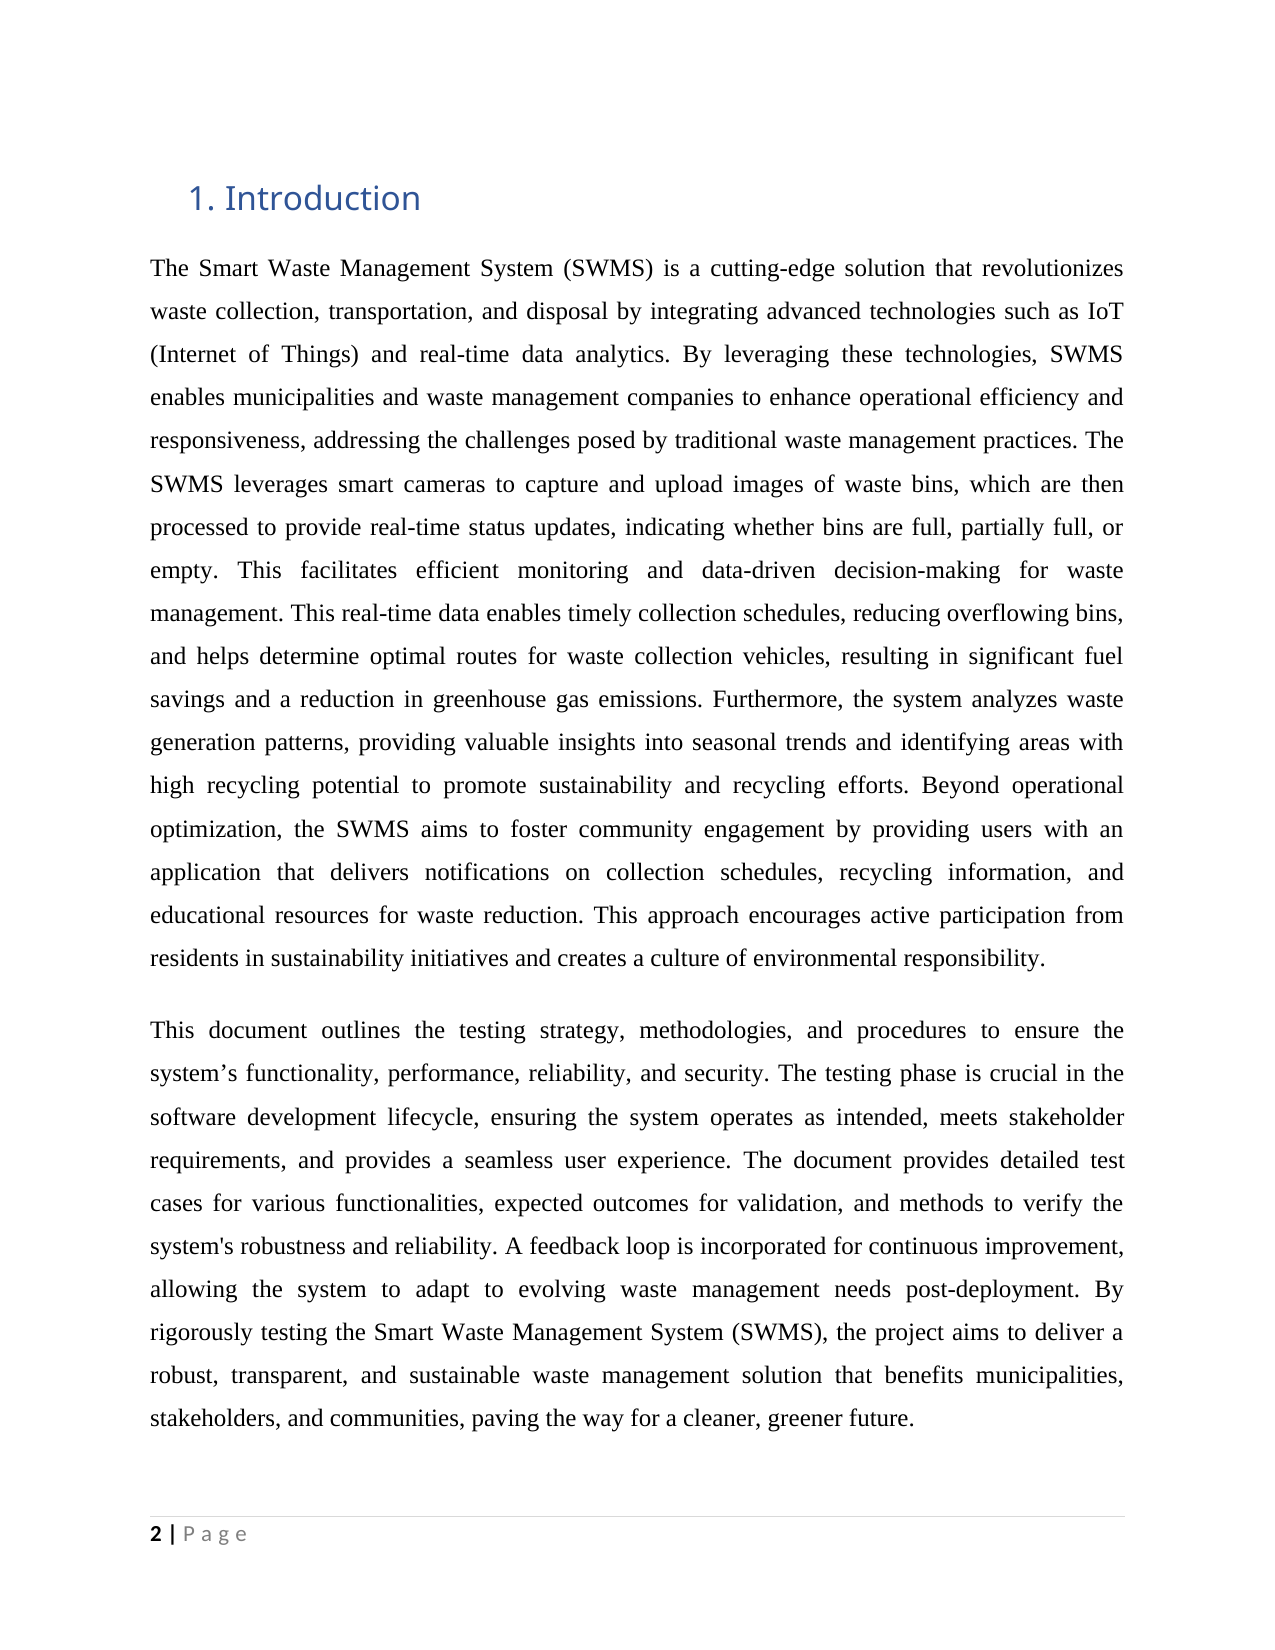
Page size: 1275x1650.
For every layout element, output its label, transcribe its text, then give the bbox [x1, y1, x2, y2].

text The Smart Waste Management System (SWMS) is a cutting-edge solution that revolutionizes waste collection, transportation, and disposal by integrating advanced technologies such as IoT (Internet of Things) and real-time data analytics. By leveraging these technologies, SWMS enables municipalities and waste management companies to enhance operational efficiency and responsiveness, addressing the challenges posed by traditional waste management practices. The SWMS leverages smart cameras to capture and upload images of waste bins, which are then processed to provide real-time status updates, indicating whether bins are full, partially full, or empty. This facilitates efficient monitoring and data-driven decision-making for waste management. This real-time data enables timely collection schedules, reducing overflowing bins, and helps determine optimal routes for waste collection vehicles, resulting in significant fuel savings and a reduction in greenhouse gas emissions. Furthermore, the system analyzes waste generation patterns, providing valuable insights into seasonal trends and identifying areas with high recycling potential to promote sustainability and recycling efforts. Beyond operational optimization, the SWMS aims to foster community engagement by providing users with an application that delivers notifications on collection schedules, recycling information, and educational resources for waste reduction. This approach encourages active participation from residents in sustainability initiatives and creates a culture of environmental responsibility. [150, 253, 1125, 972]
subtitle Introduction [187, 175, 1125, 220]
text This document outlines the testing strategy, methodologies, and procedures to ensure the system’s functionality, performance, reliability, and security. The testing phase is crucial in the software development lifecycle, ensuring the system operates as intended, meets stakeholder requirements, and provides a seamless user experience. The document provides detailed test cases for various functionalities, expected outcomes for validation, and methods to verify the system's robustness and reliability. A feedback loop is incorporated for continuous improvement, allowing the system to adapt to evolving waste management needs post-deployment. By rigorously testing the Smart Waste Management System (SWMS), the project aims to deliver a robust, transparent, and sustainable waste management solution that benefits municipalities, stakeholders, and communities, paving the way for a cleaner, greener future. [150, 1015, 1125, 1432]
